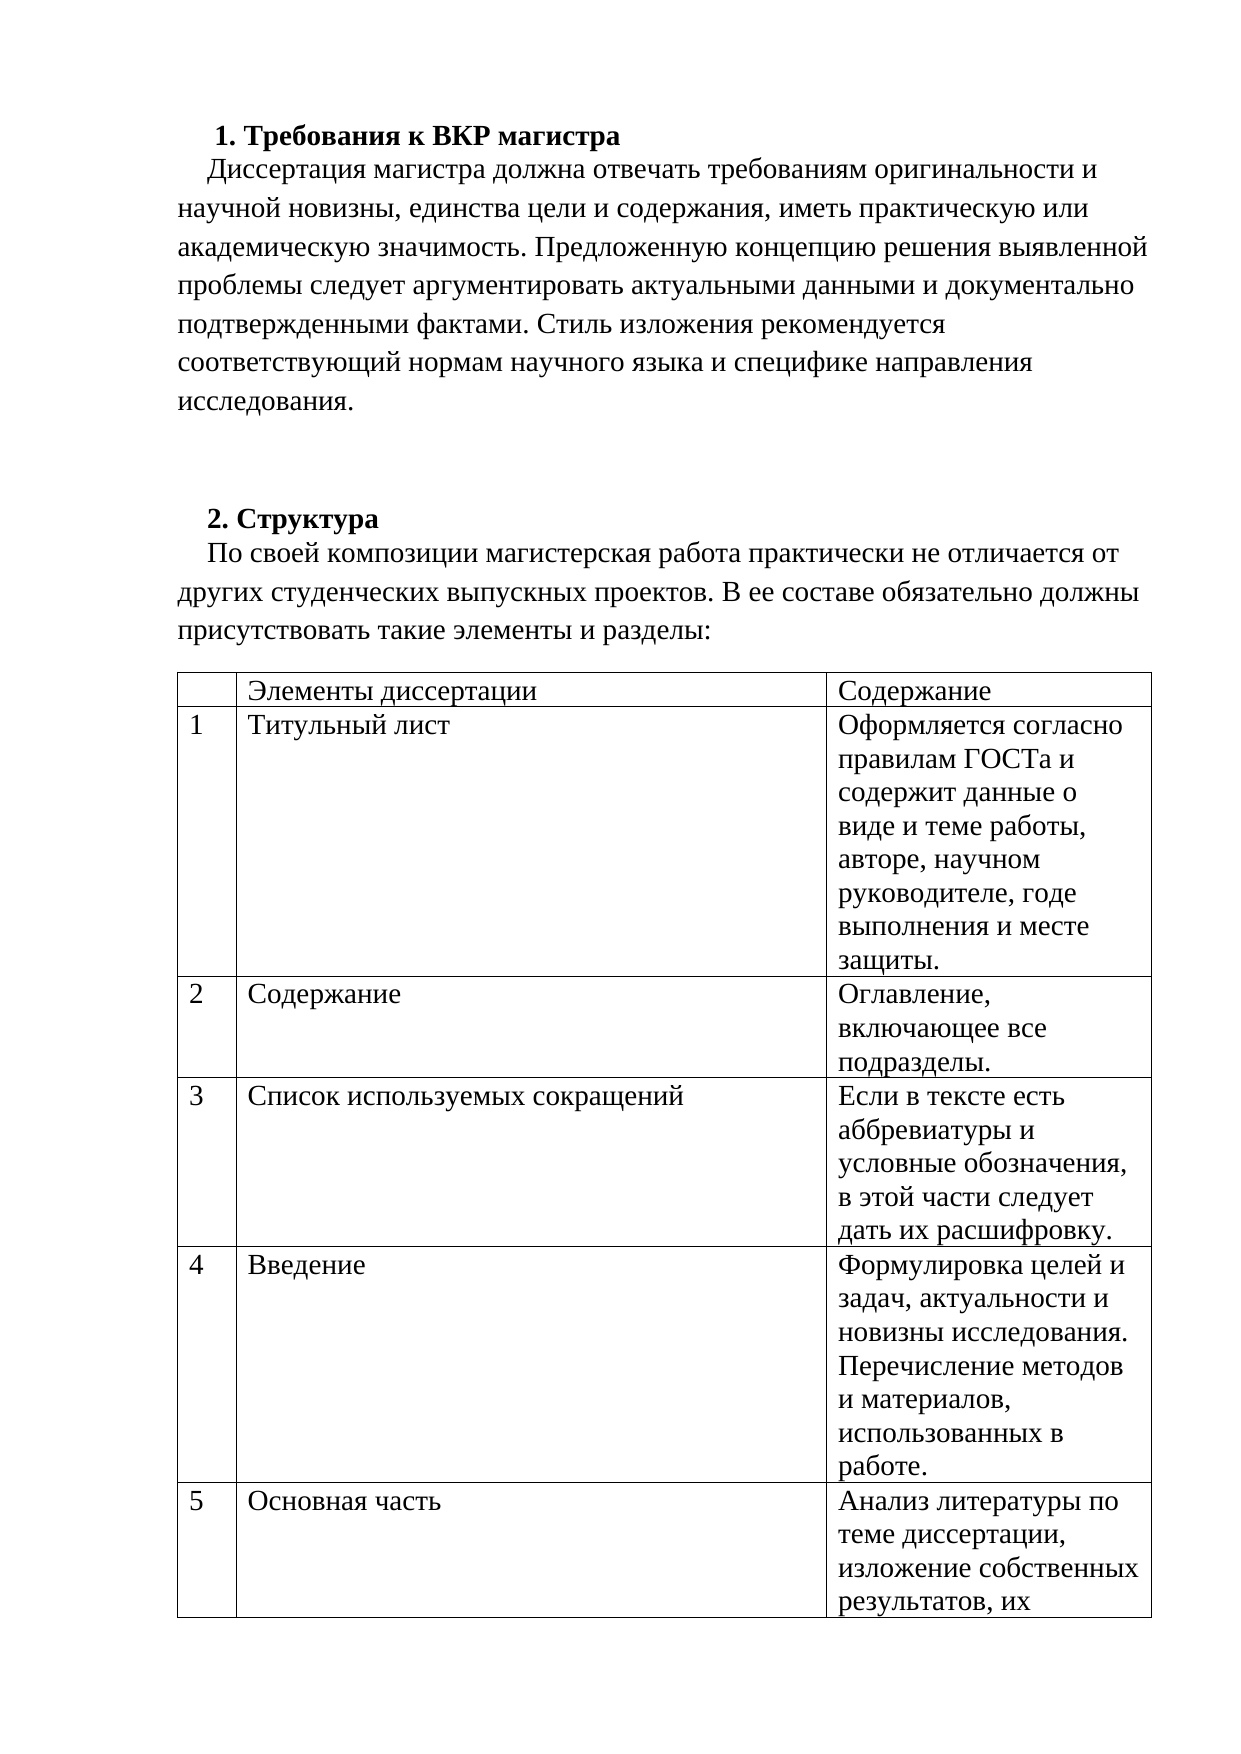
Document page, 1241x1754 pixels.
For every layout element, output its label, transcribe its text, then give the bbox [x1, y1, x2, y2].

text 1. Требования к ВКР магистра [177, 118, 1152, 152]
text Диссертация магистра должна отвечать требованиям оригинальности и научной новизны, единства цели и содержания, иметь практическую или академическую значимость. Предложенную концепцию решения выявленной проблемы следует аргументировать актуальными данными и документально подтвержденными фактами. Стиль изложения рекомендуется соответствующий нормам научного языка и специфике направления исследования. [177, 152, 1152, 416]
table_cell 1 [178, 707, 236, 976]
table_cell Если в тексте есть аббревиатуры и условные обозначения, в этой части следует дать их расшифровку. [827, 1078, 1151, 1246]
table_cell 2 [178, 977, 236, 1077]
table_cell Список используемых сокращений [237, 1078, 826, 1246]
table_cell Основная часть [237, 1483, 826, 1617]
table_cell 5 [178, 1483, 236, 1617]
table_header Содержание [827, 673, 1151, 706]
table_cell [827, 1483, 1151, 1617]
table_header [178, 673, 236, 706]
text 2. Структура [177, 502, 1152, 535]
table_cell Оглавление, включающее все подразделы. [827, 977, 1151, 1077]
table_cell 4 [178, 1247, 236, 1482]
table_cell Оформляется согласно правилам ГОСТа и содержит данные о виде и теме работы, авторе, научном руководителе, годе выполнения и месте защиты. [827, 707, 1151, 976]
table_header Элементы диссертации [237, 673, 826, 706]
table_cell 3 [178, 1078, 236, 1246]
table_cell Содержание [237, 977, 826, 1077]
table_cell Титульный лист [237, 707, 826, 976]
table_cell Введение [237, 1247, 826, 1482]
text По своей композиции магистерская работа практически не отличается от других студенческих выпускных проектов. В ее составе обязательно должны присутствовать такие элементы и разделы: [177, 535, 1152, 646]
table_cell Формулировка целей и задач, актуальности и новизны исследования. Перечисление методов и материалов, использованных в работе. [827, 1247, 1151, 1482]
